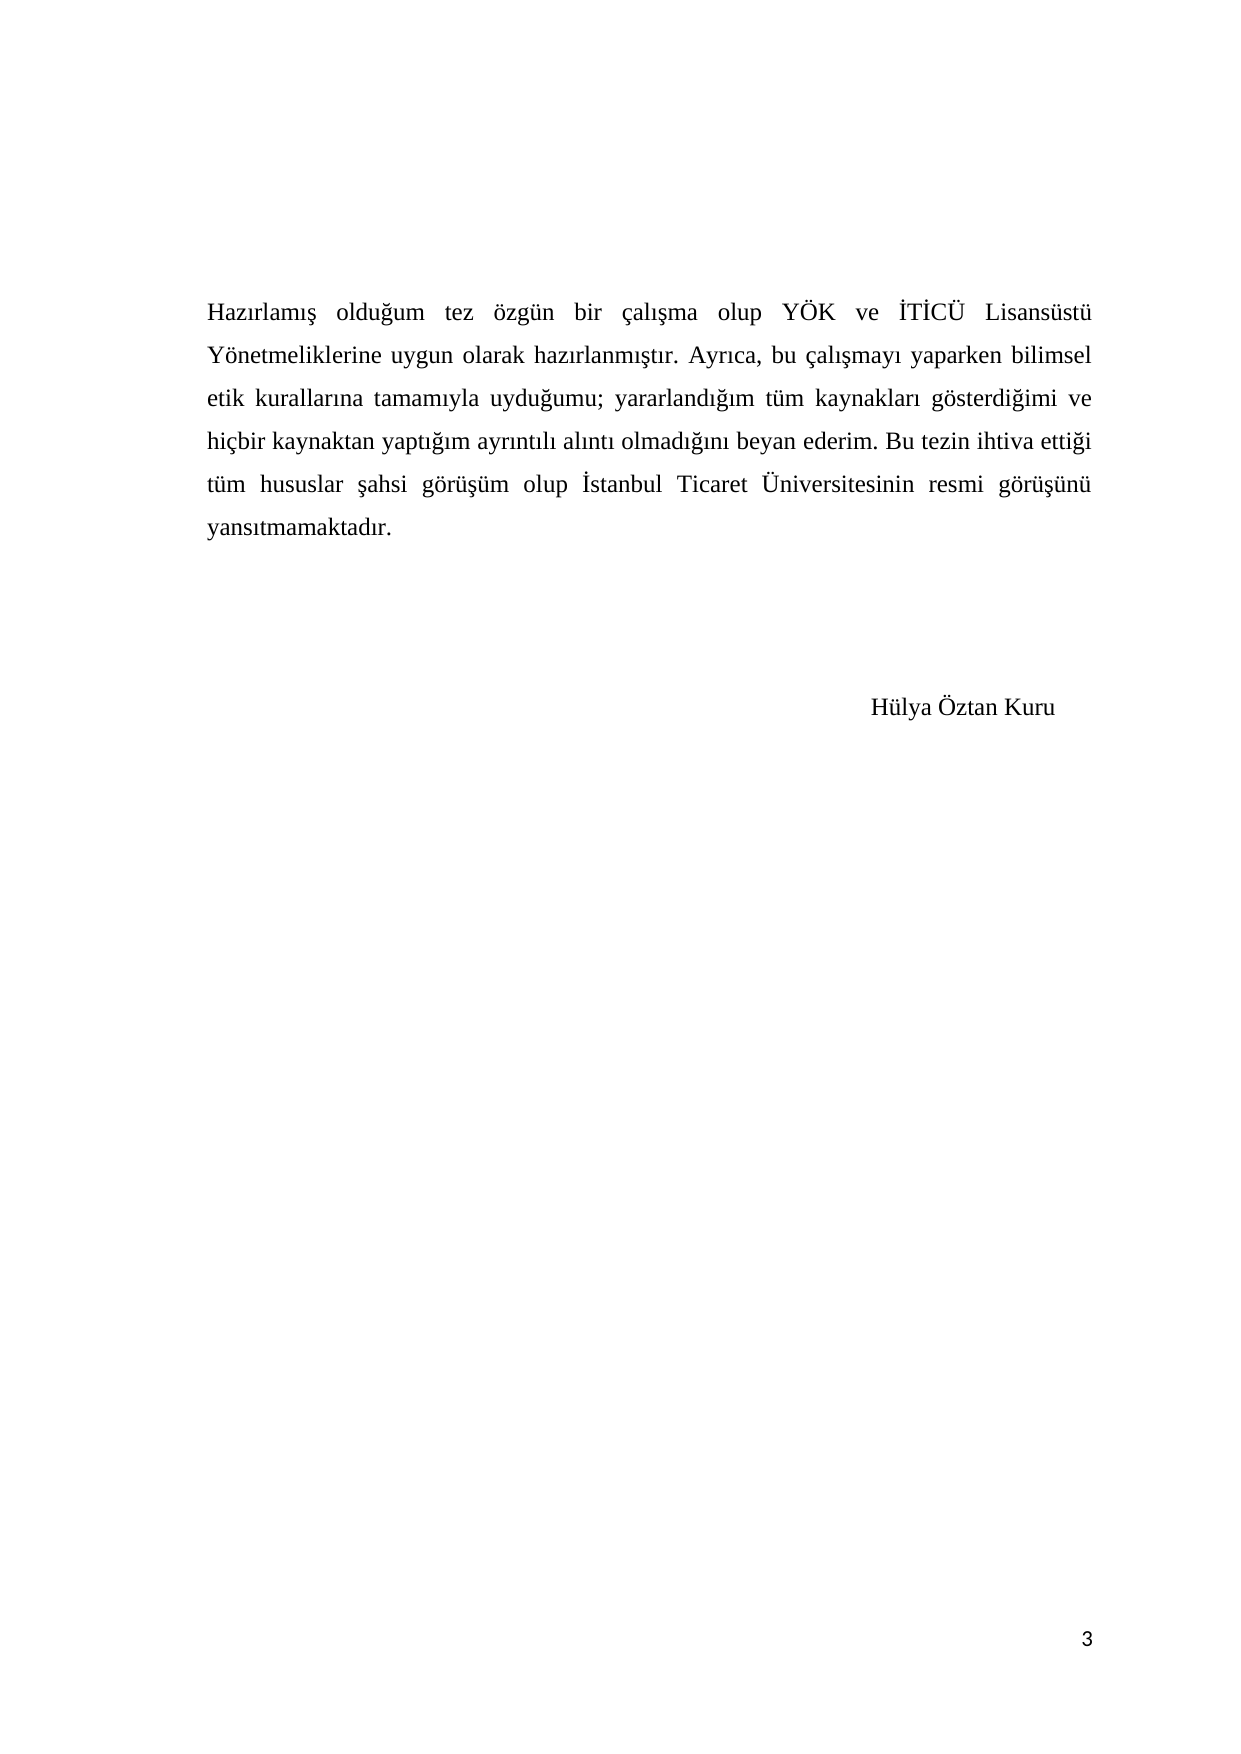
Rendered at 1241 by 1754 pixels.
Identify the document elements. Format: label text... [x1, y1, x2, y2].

text Hülya Öztan Kuru [871, 692, 1092, 721]
text Hazırlamış olduğum tez özgün bir çalışma olup YÖK ve İTİCÜ Lisansüstü Yönetmeliklerine uygun olarak hazırlanmıştır. Ayrıca, bu çalışmayı yaparken bilimsel etik kurallarına tamamıyla uyduğumu; yararlandığım tüm kaynakları gösterdiğimi ve hiçbir kaynaktan yaptığım ayrıntılı alıntı olmadığını beyan ederim. Bu tezin ihtiva ettiği tüm hususlar şahsi görüşüm olup İstanbul Ticaret Üniversitesinin resmi görüşünü yansıtmamaktadır. [207, 297, 1092, 541]
